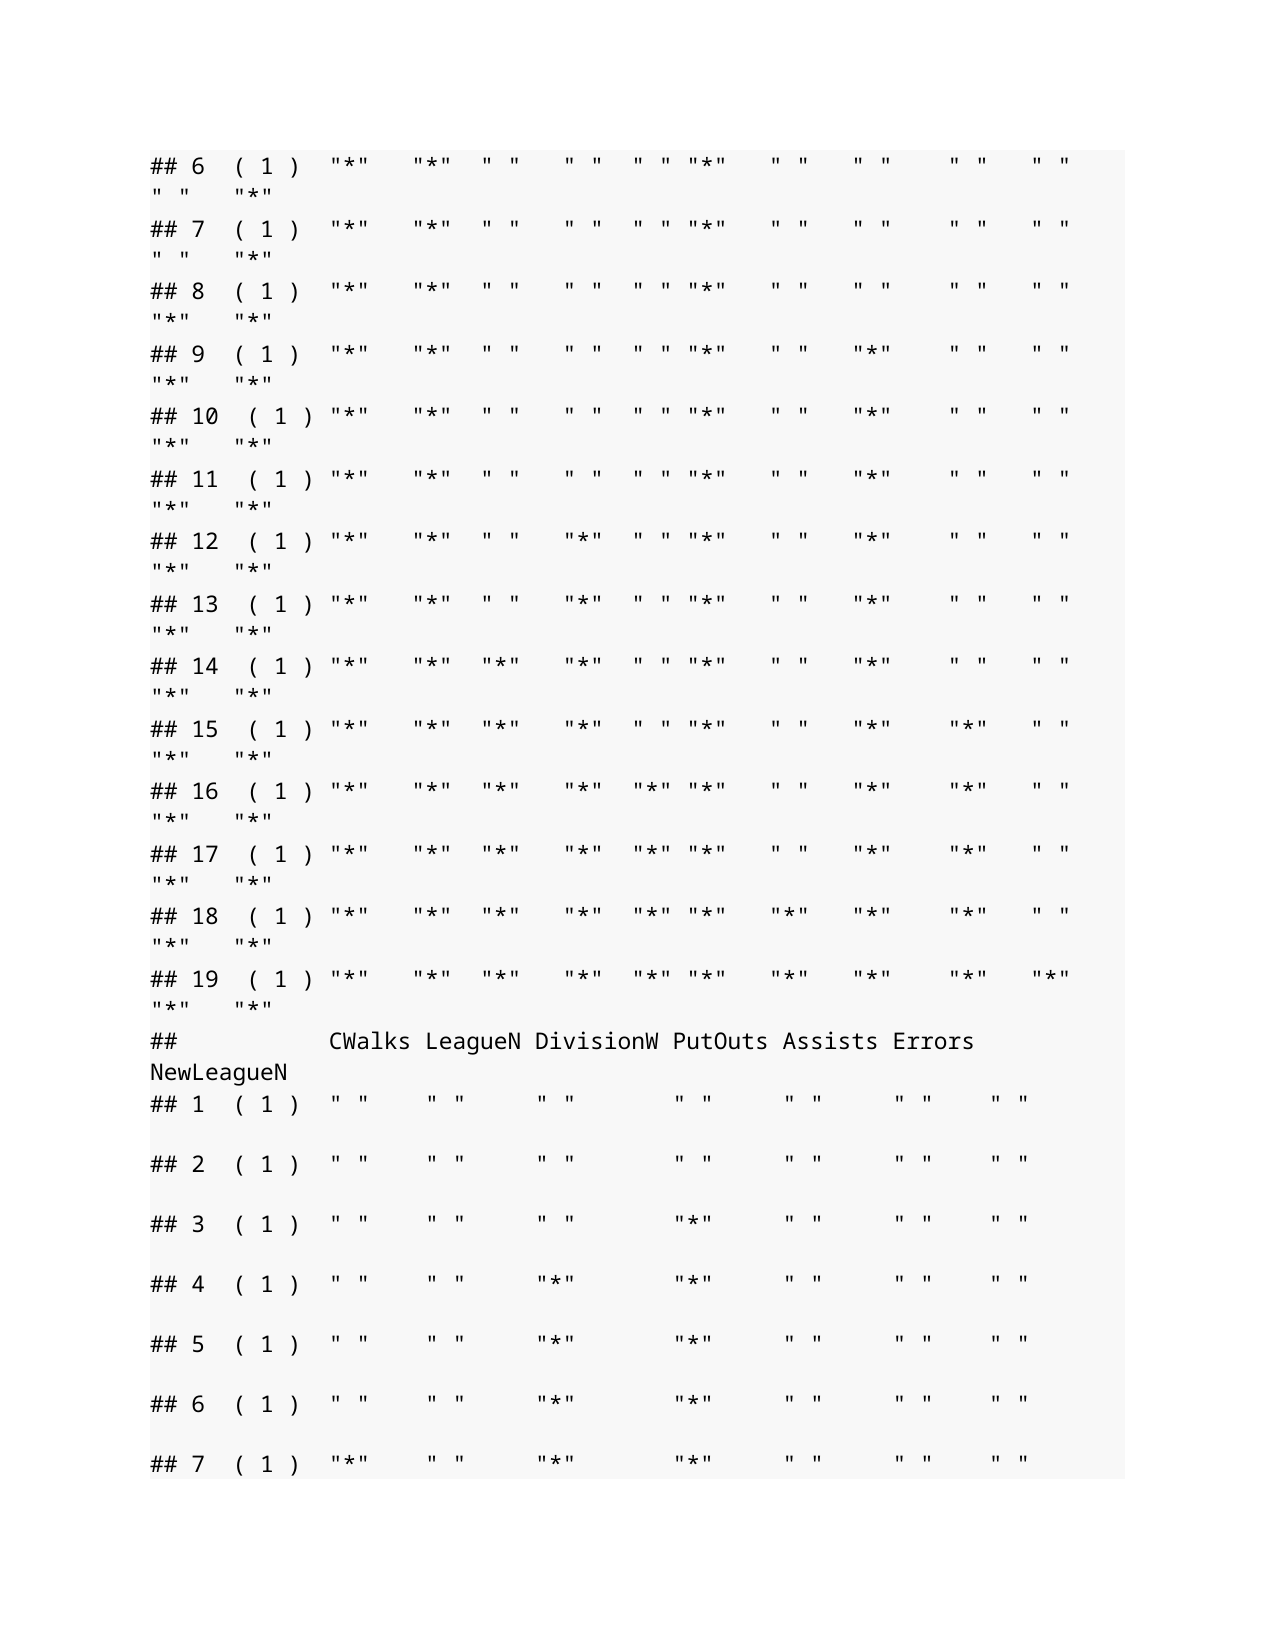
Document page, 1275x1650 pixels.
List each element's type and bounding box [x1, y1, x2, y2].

text [150, 150, 1125, 1479]
